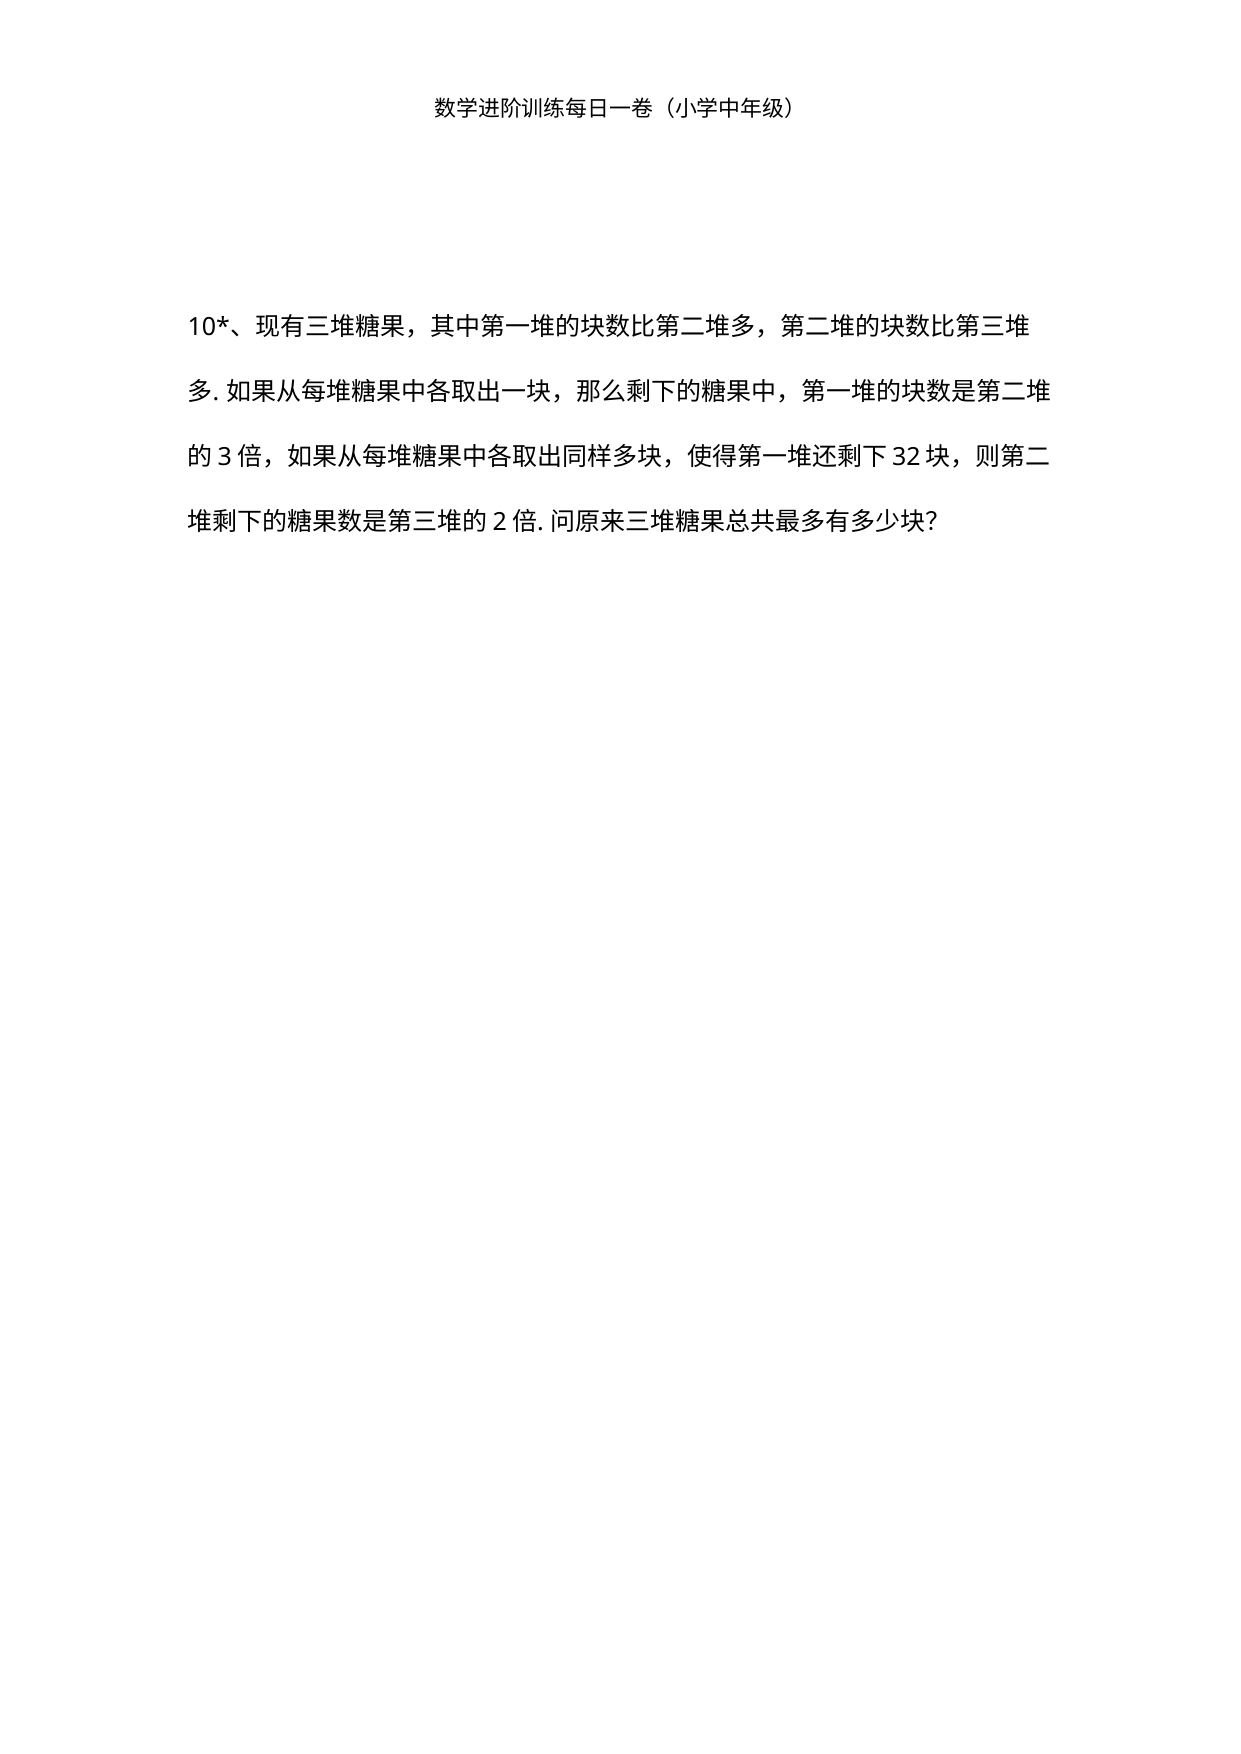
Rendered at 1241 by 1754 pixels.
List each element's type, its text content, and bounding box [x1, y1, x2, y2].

text 10*、现有三堆糖果，其中第一堆的块数比第二堆多，第二堆的块数比第三堆多. 如果从每堆糖果中各取出一块，那么剩下的糖果中，第一堆的块数是第二堆的3倍，如果从每堆糖果中各取出同样多块，使得第一堆还剩下32块，则第二堆剩下的糖果数是第三堆的2倍. 问原来三堆糖果总共最多有多少块？ [187, 292, 1053, 552]
